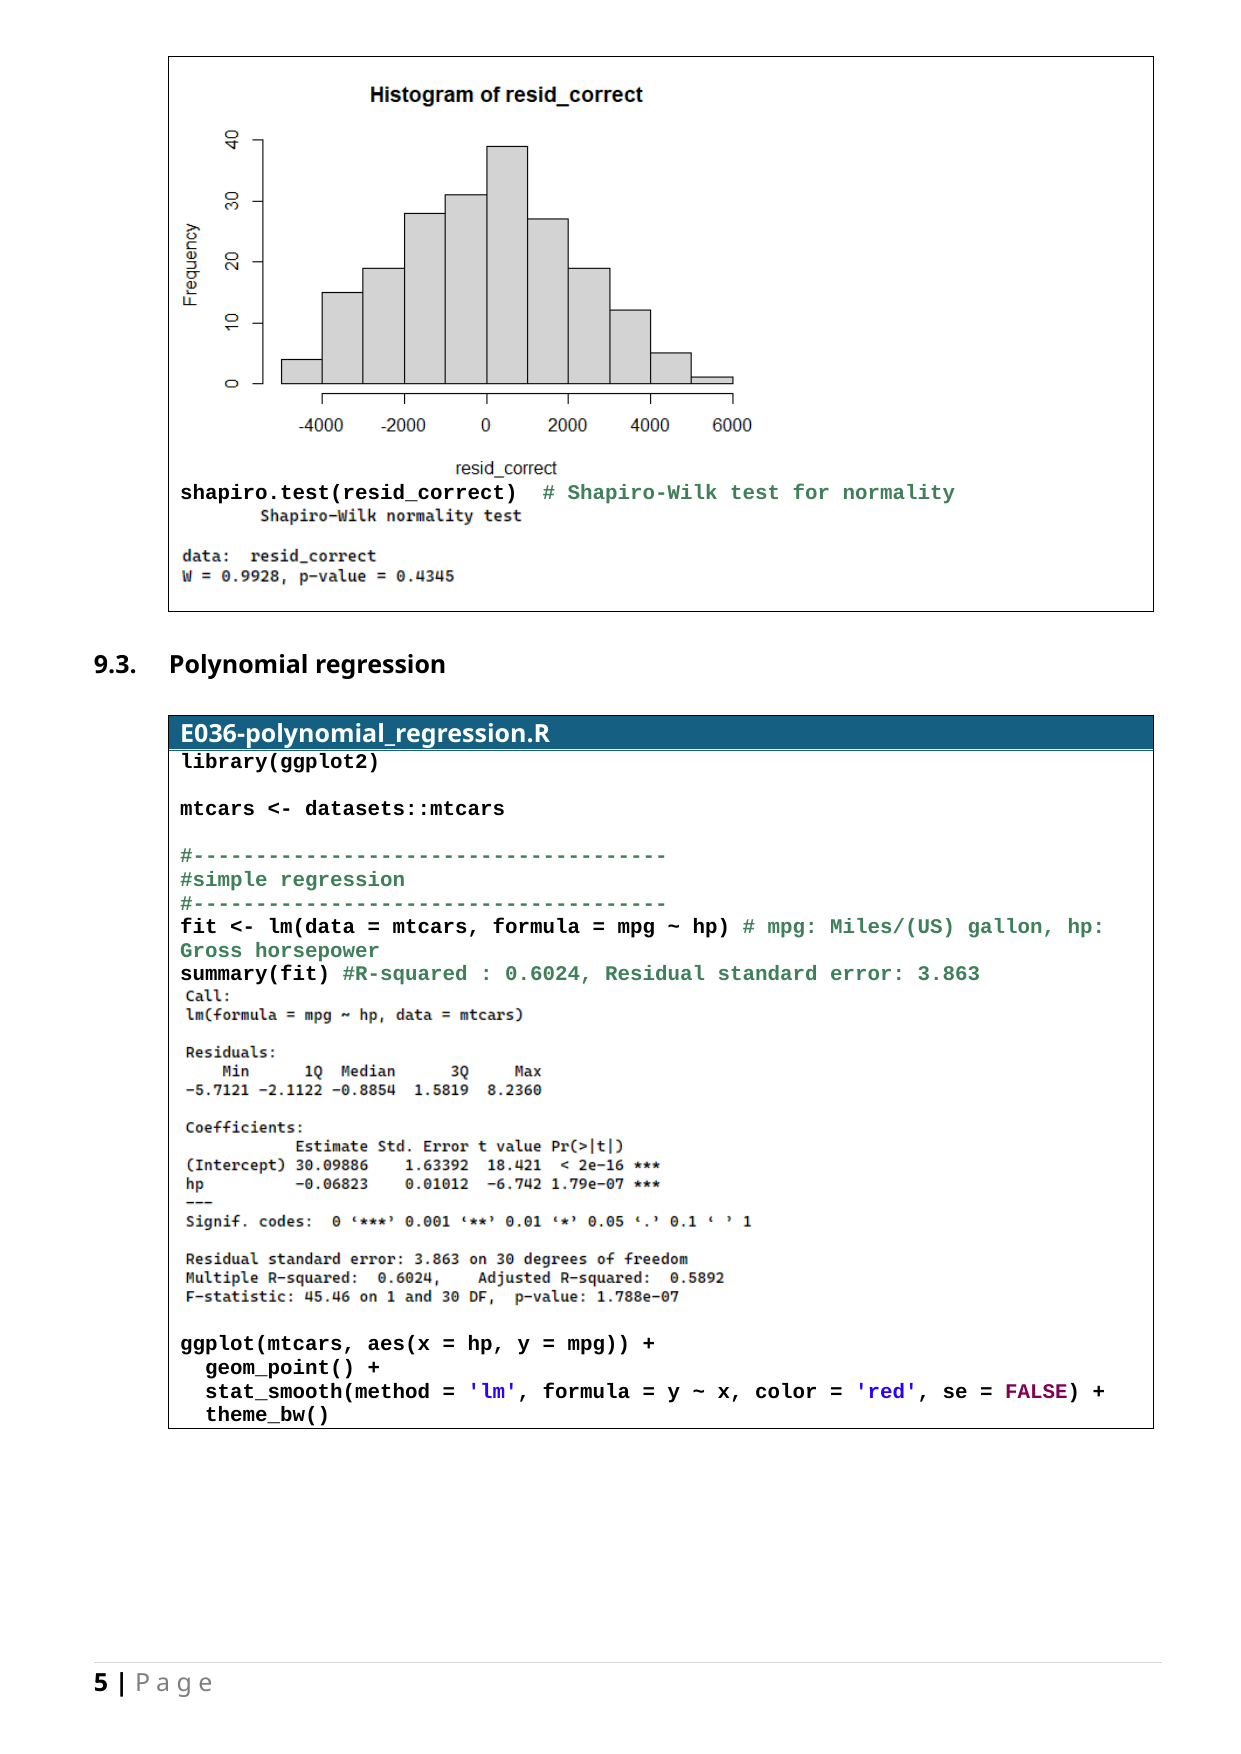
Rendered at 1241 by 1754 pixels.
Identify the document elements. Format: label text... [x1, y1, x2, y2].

list Polynomial regression [94, 646, 1162, 680]
picture [180, 57, 761, 482]
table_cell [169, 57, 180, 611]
table_header E036-polynomial_regression.R [169, 716, 1153, 749]
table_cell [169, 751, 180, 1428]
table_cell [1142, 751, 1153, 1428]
picture [180, 987, 753, 1310]
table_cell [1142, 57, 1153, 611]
picture [180, 505, 527, 588]
